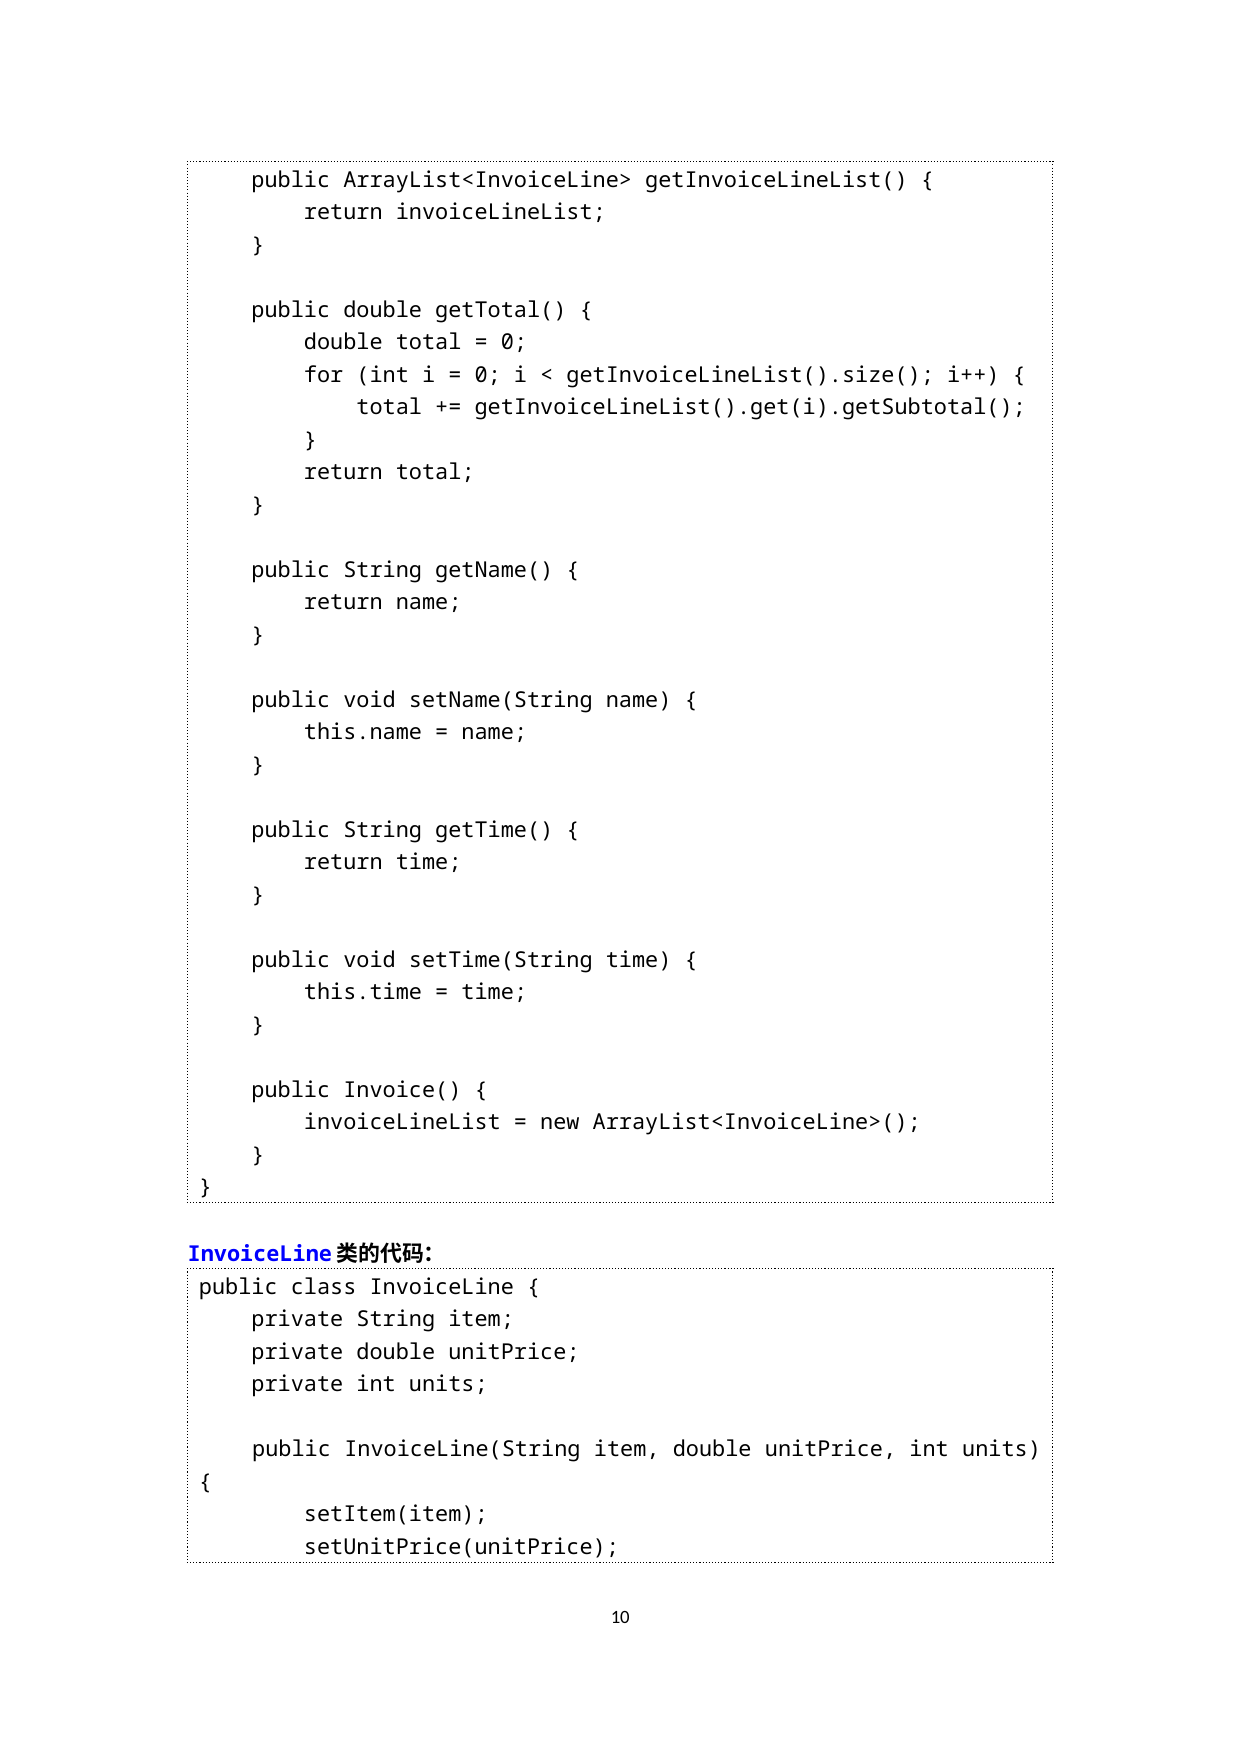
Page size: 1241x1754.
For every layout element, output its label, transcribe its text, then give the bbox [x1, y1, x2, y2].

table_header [188, 161, 1052, 1202]
text InvoiceLine类的代码： [187, 1236, 1053, 1268]
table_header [188, 1268, 1052, 1562]
